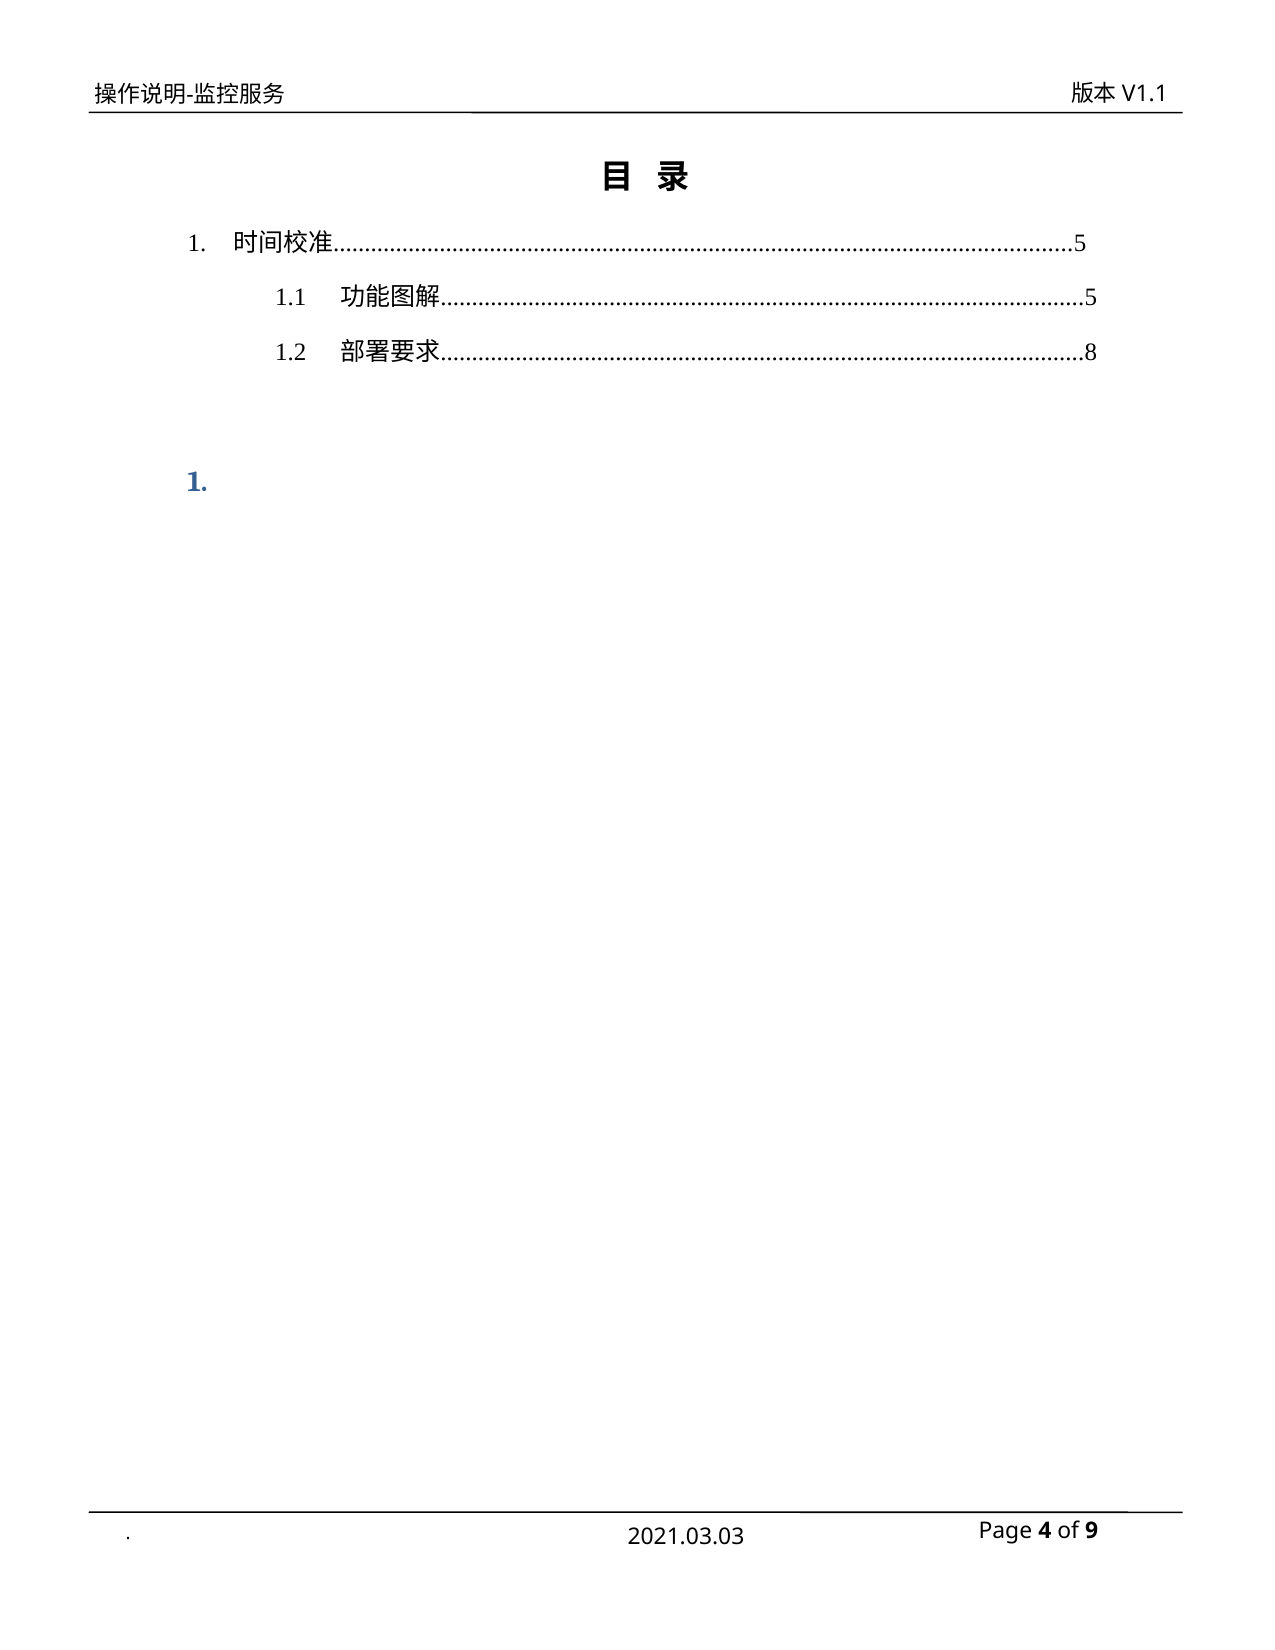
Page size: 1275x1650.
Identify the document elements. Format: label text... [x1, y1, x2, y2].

text 目 录 [187, 150, 1103, 198]
text 1.2 部署要求 8 [275, 331, 1098, 367]
text 1.1 功能图解 5 [275, 277, 1098, 313]
text 1. 时间校准 5 [187, 222, 1098, 258]
